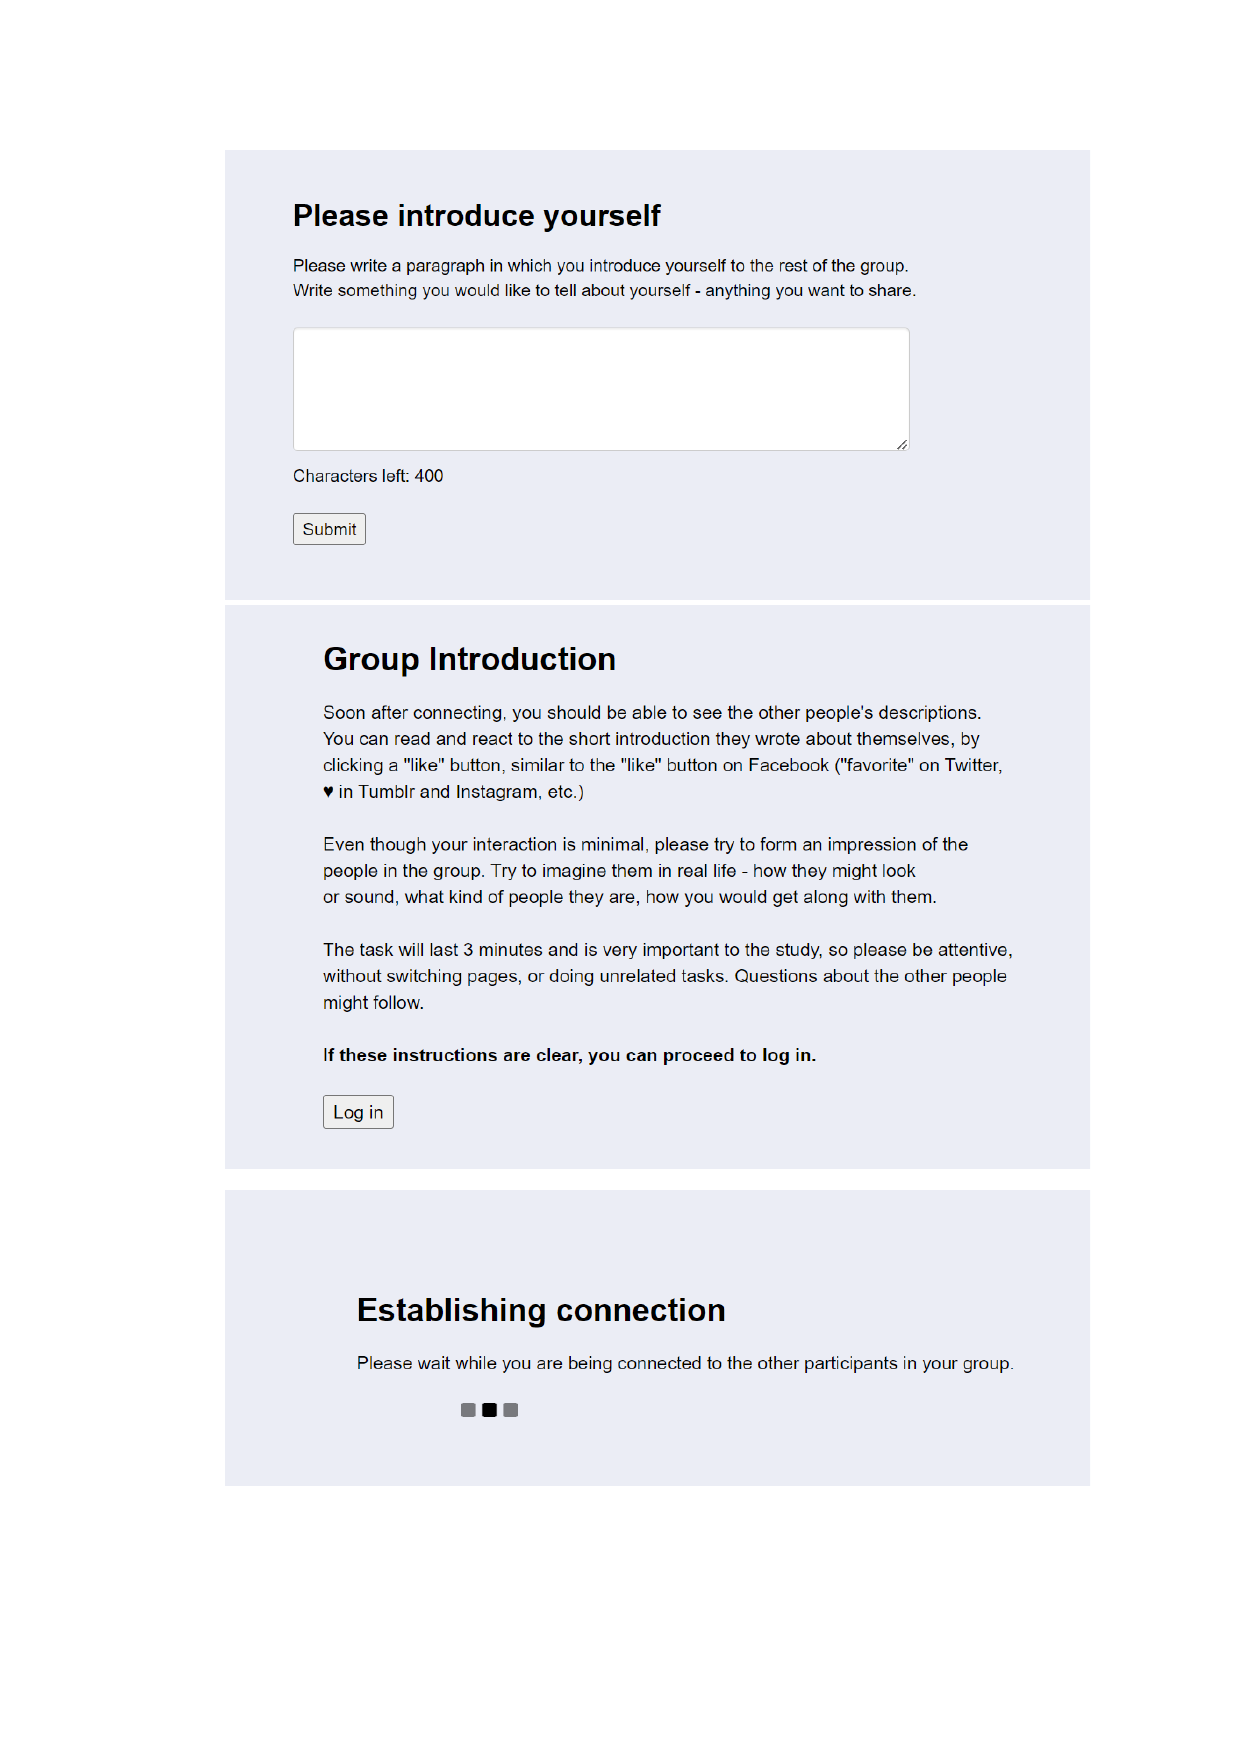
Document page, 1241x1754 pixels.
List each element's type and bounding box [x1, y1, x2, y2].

picture [225, 605, 1091, 1169]
picture [225, 150, 1091, 600]
picture [225, 1190, 1091, 1486]
